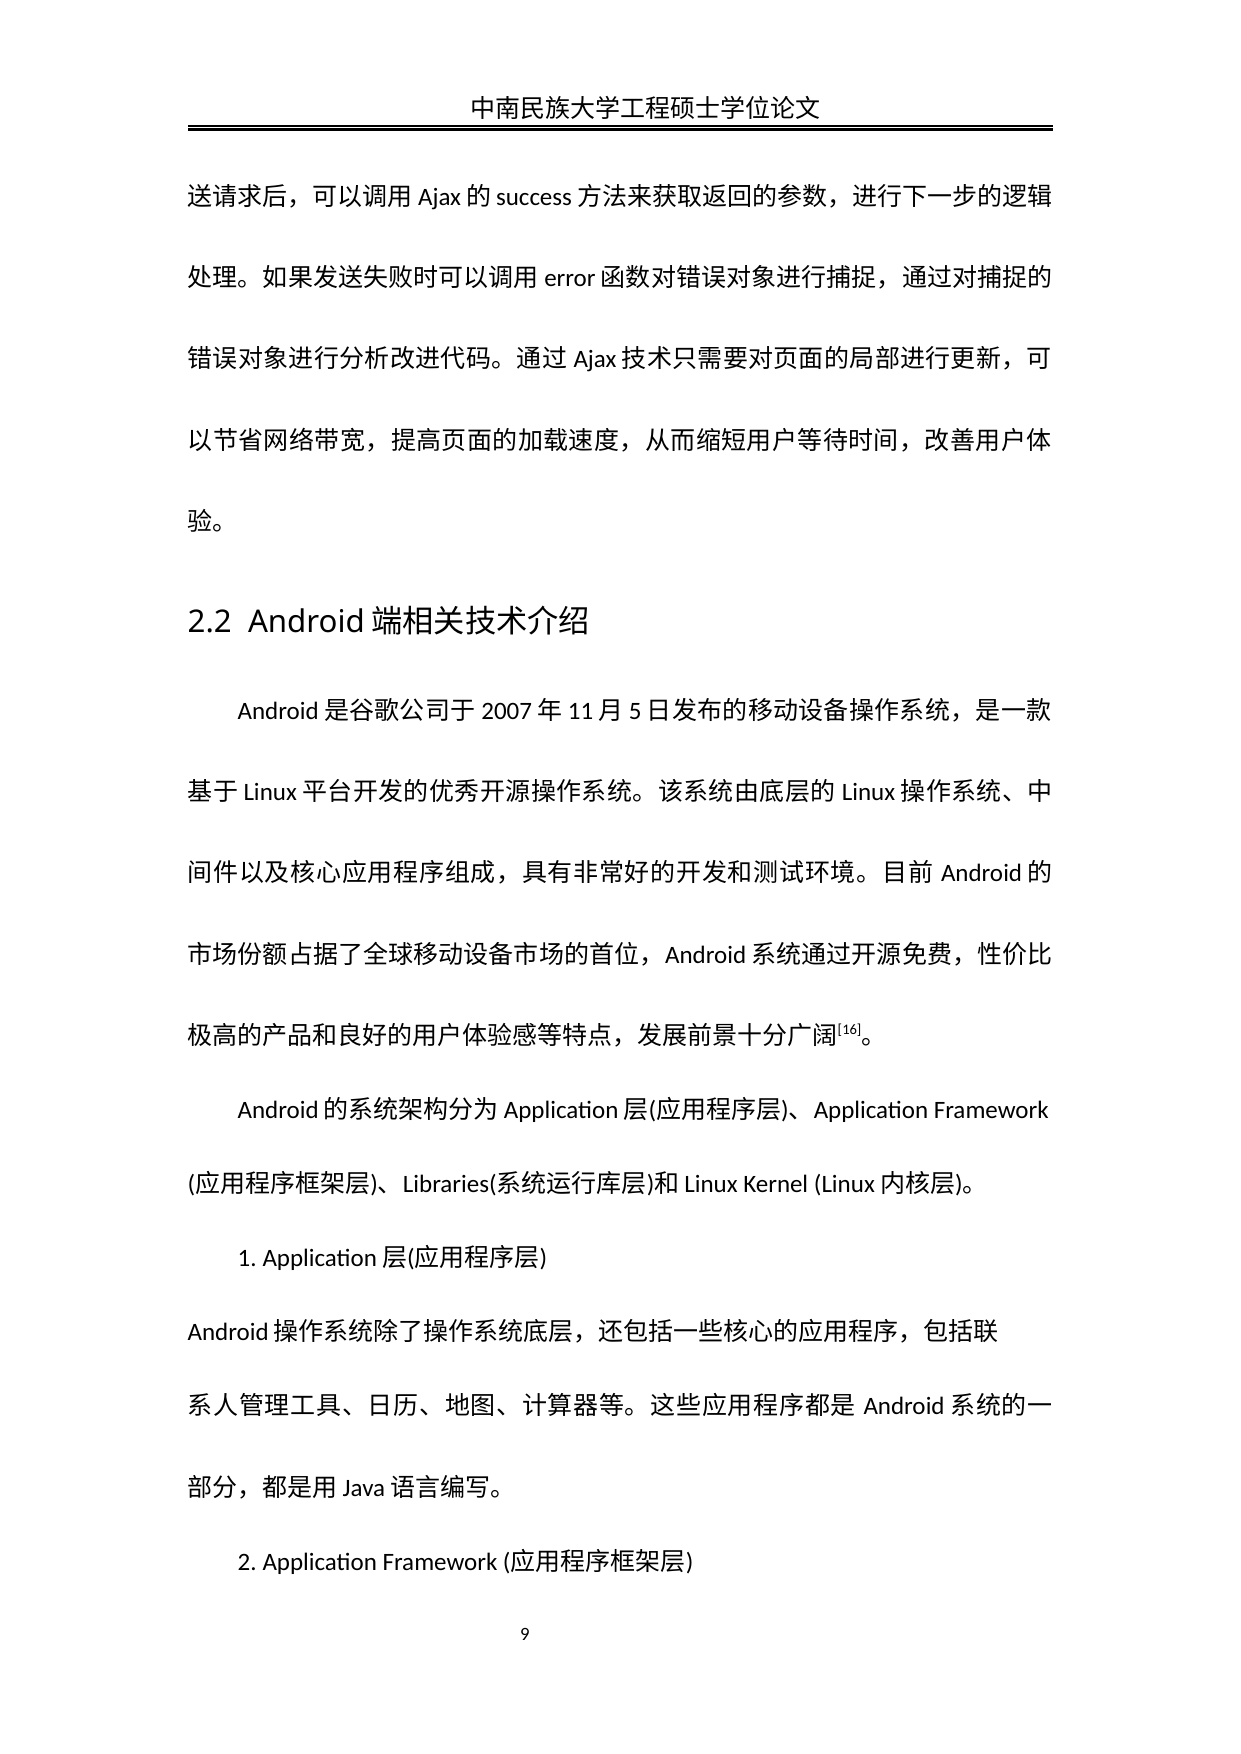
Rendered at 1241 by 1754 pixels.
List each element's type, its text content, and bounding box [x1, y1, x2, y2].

list Android操作系统除了操作系统底层，还包括一些核心的应用程序，包括联 [187, 1297, 1053, 1362]
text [187, 162, 1053, 552]
subtitle 2.2 Android端相关技术介绍 [187, 586, 1053, 651]
text (应用程序框架层)、Libraries(系统运行库层)和Linux Kernel (Linux内核层)。 [187, 1149, 1053, 1214]
list Application层(应用程序层) [187, 1223, 1053, 1288]
list 系人管理工具、日历、地图、计算器等。这些应用程序都是Android系统的一部分，都是用Java 语言编写。 [187, 1371, 1053, 1518]
text Android是谷歌公司于2007年11月5日发布的移动设备操作系统，是一款基于Linux平台开发的优秀开源操作系统。该系统由底层的Linux操作系统、中间件以及核心应用程序组成，具有非常好的开发和测试环境。目前Android的市场份额占据了全球移动设备市场的首位，Android系统通过开源免费，性价比极高的产品和良好的用户体验感等特点，发展前景十分广阔[16]。 [187, 676, 1053, 1066]
text Android的系统架构分为Application层(应用程序层)、Application Framework [187, 1075, 1053, 1140]
list Application Framework (应用程序框架层) [187, 1527, 1053, 1592]
